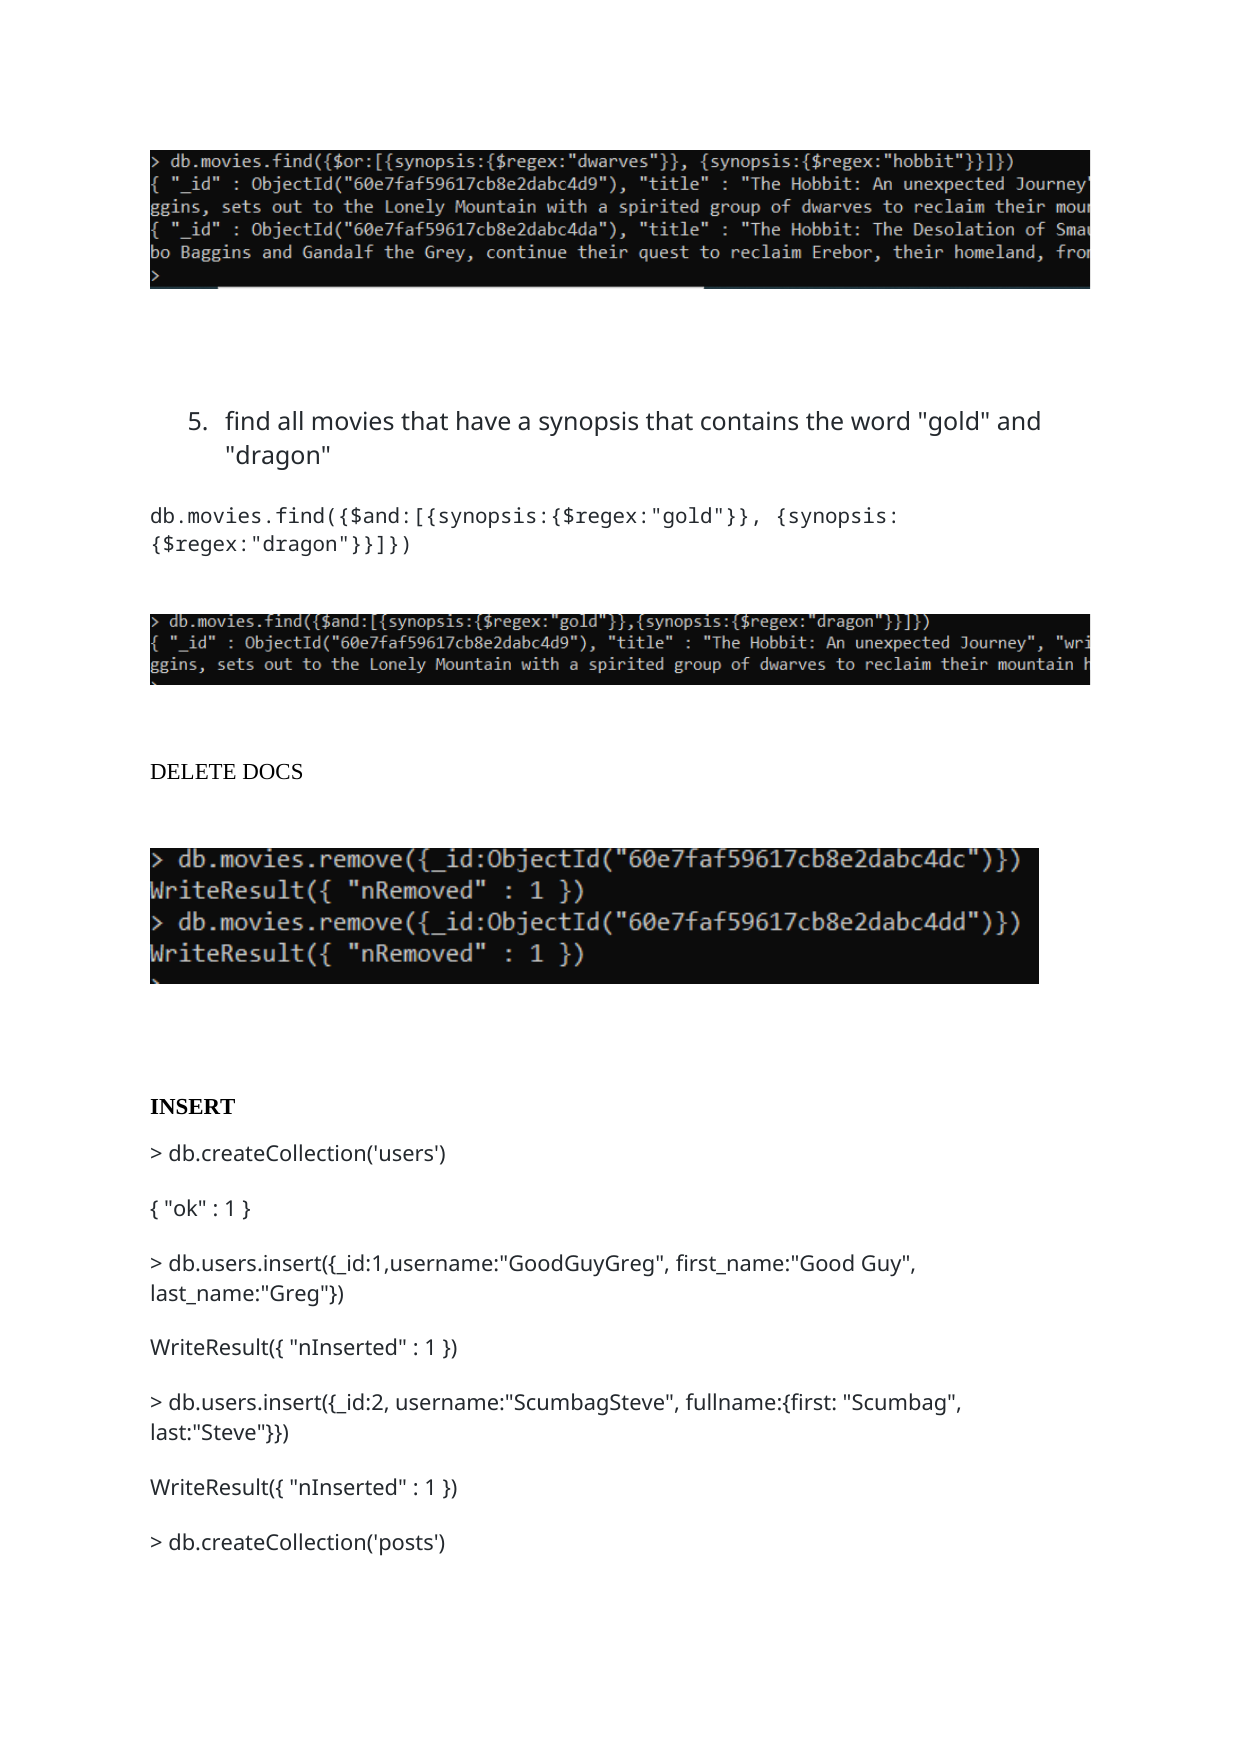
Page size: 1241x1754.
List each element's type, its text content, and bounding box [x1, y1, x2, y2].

text > db.createCollection('posts') [150, 1526, 1090, 1556]
text > db.users.insert({_id:2, username:"ScumbagSteve", fullname:{first: "Scumbag", last:"Steve"}}) [150, 1387, 1090, 1447]
text > db.users.insert({_id:1,username:"GoodGuyGreg", first_name:"Good Guy", last_name:"Greg"}) [150, 1248, 1090, 1307]
text INSERT [150, 1093, 1090, 1119]
text WriteResult({ "nInserted" : 1 }) [150, 1472, 1090, 1501]
text DELETE DOCS [150, 758, 1090, 784]
text { "ok" : 1 } [150, 1193, 1090, 1223]
text > db.createCollection('users') [150, 1138, 1090, 1168]
text WriteResult({ "nInserted" : 1 }) [150, 1332, 1090, 1362]
list find all movies that have a synopsis that contains the word "gold" and "dragon" [187, 403, 1090, 472]
picture [150, 614, 1091, 685]
text db.movies.find({$and:[{synopsis:{$regex:"gold"}}, {synopsis:{$regex:"dragon"}}]}) [150, 501, 1090, 558]
picture [150, 848, 1039, 984]
picture [150, 150, 1091, 289]
